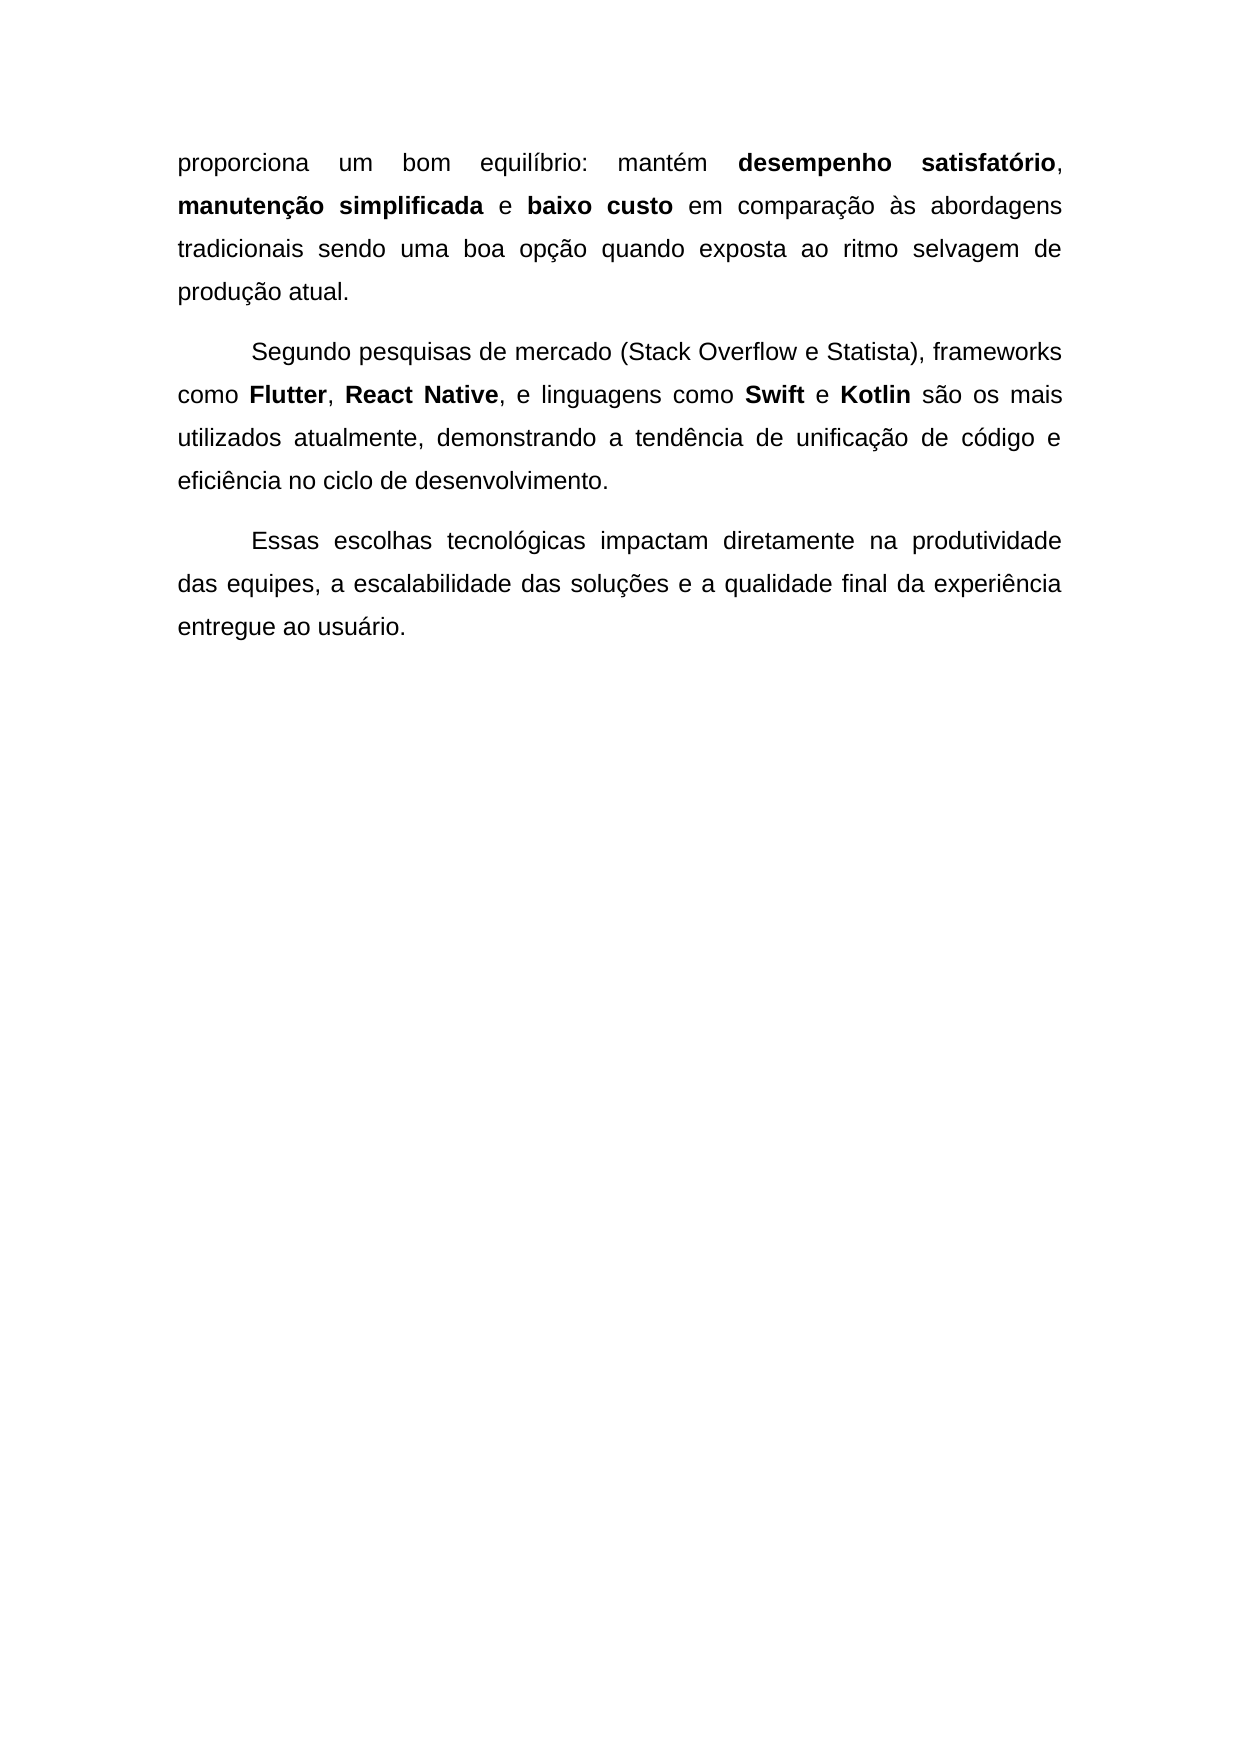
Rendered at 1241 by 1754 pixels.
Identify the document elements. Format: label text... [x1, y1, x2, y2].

text Segundo pesquisas de mercado (Stack Overflow e Statista), frameworks como Flutter, React Native, e linguagens como Swift e Kotlin são os mais utilizados atualmente, demonstrando a tendência de unificação de código e eficiência no ciclo de desenvolvimento. [177, 337, 1063, 495]
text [177, 148, 1063, 306]
text Essas escolhas tecnológicas impactam diretamente na produtividade das equipes, a escalabilidade das soluções e a qualidade final da experiência entregue ao usuário. [177, 526, 1063, 641]
